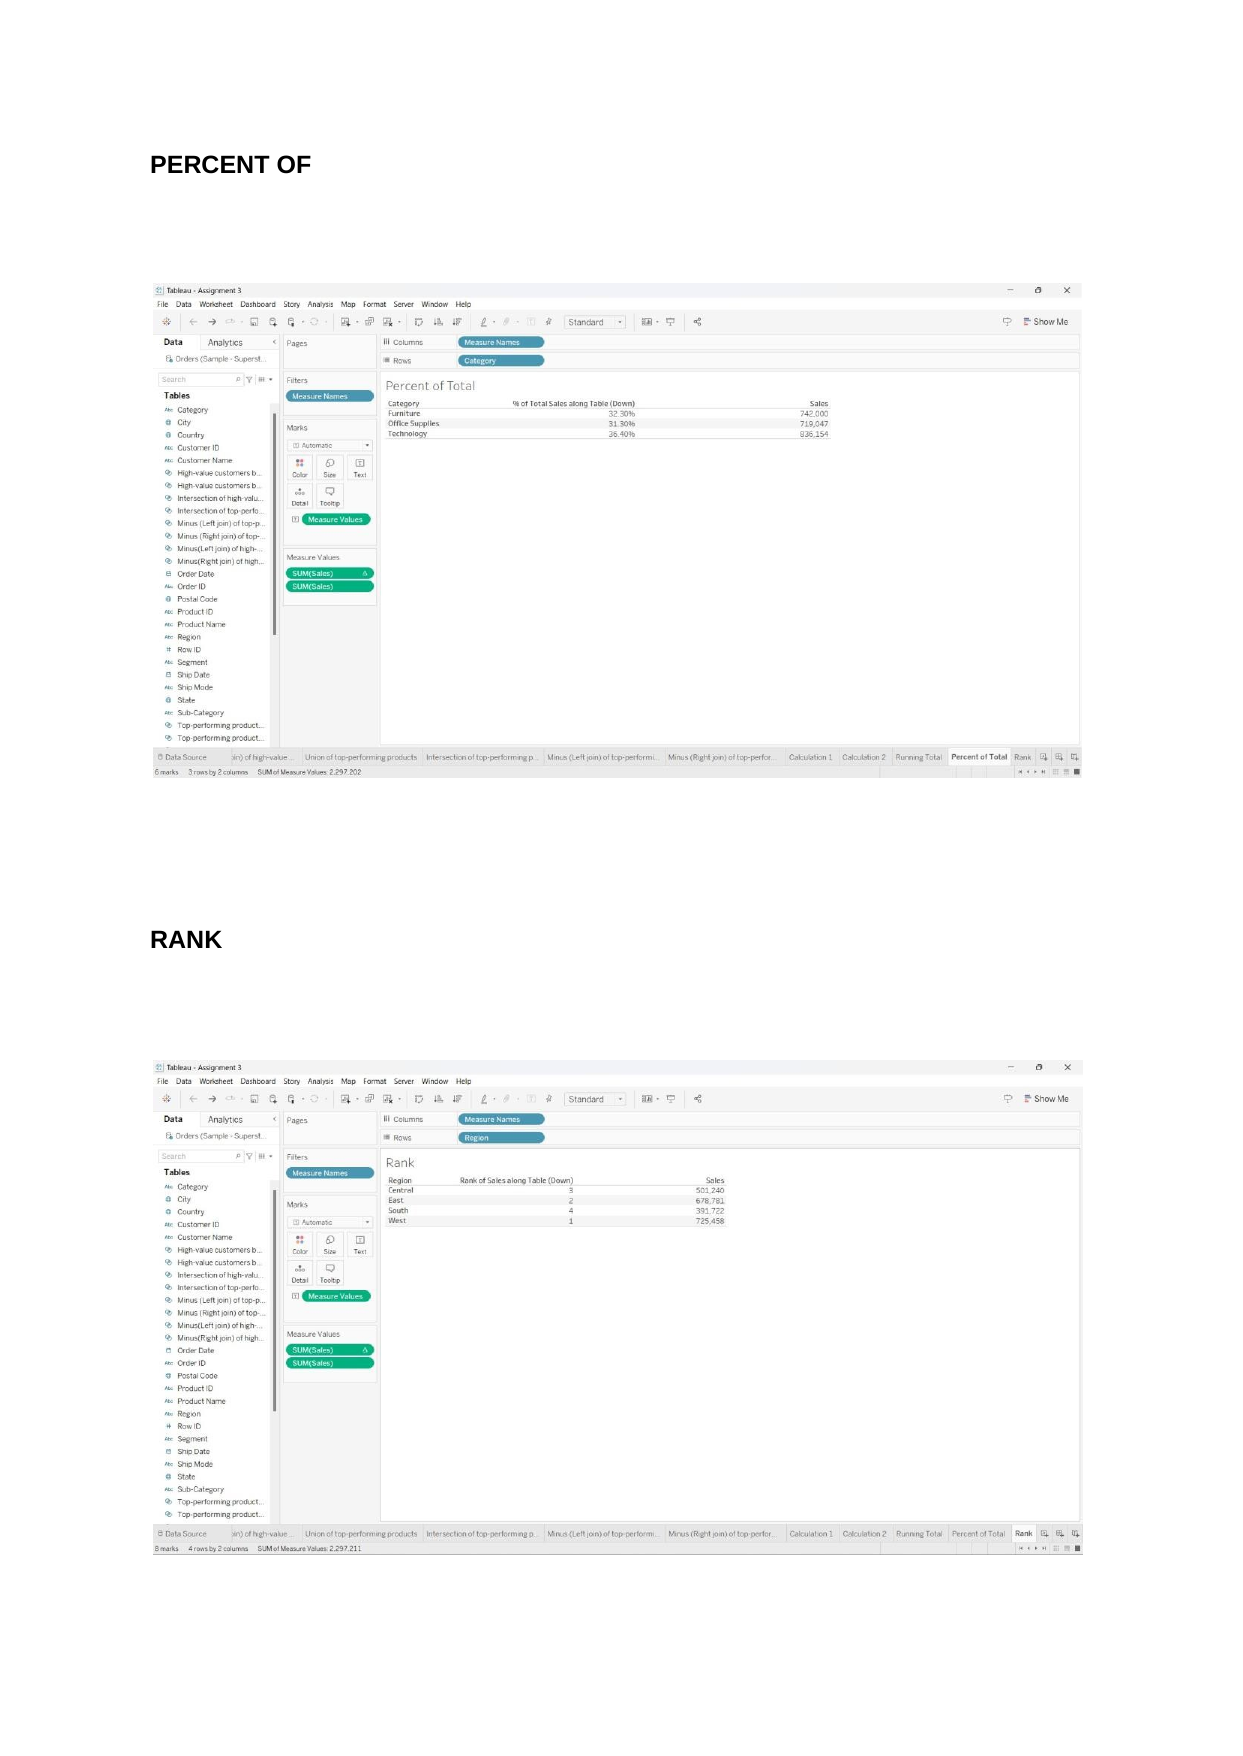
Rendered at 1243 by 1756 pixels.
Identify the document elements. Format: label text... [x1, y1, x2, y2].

picture [153, 1060, 1083, 1555]
text RANK [150, 925, 1097, 954]
picture [153, 283, 1082, 778]
